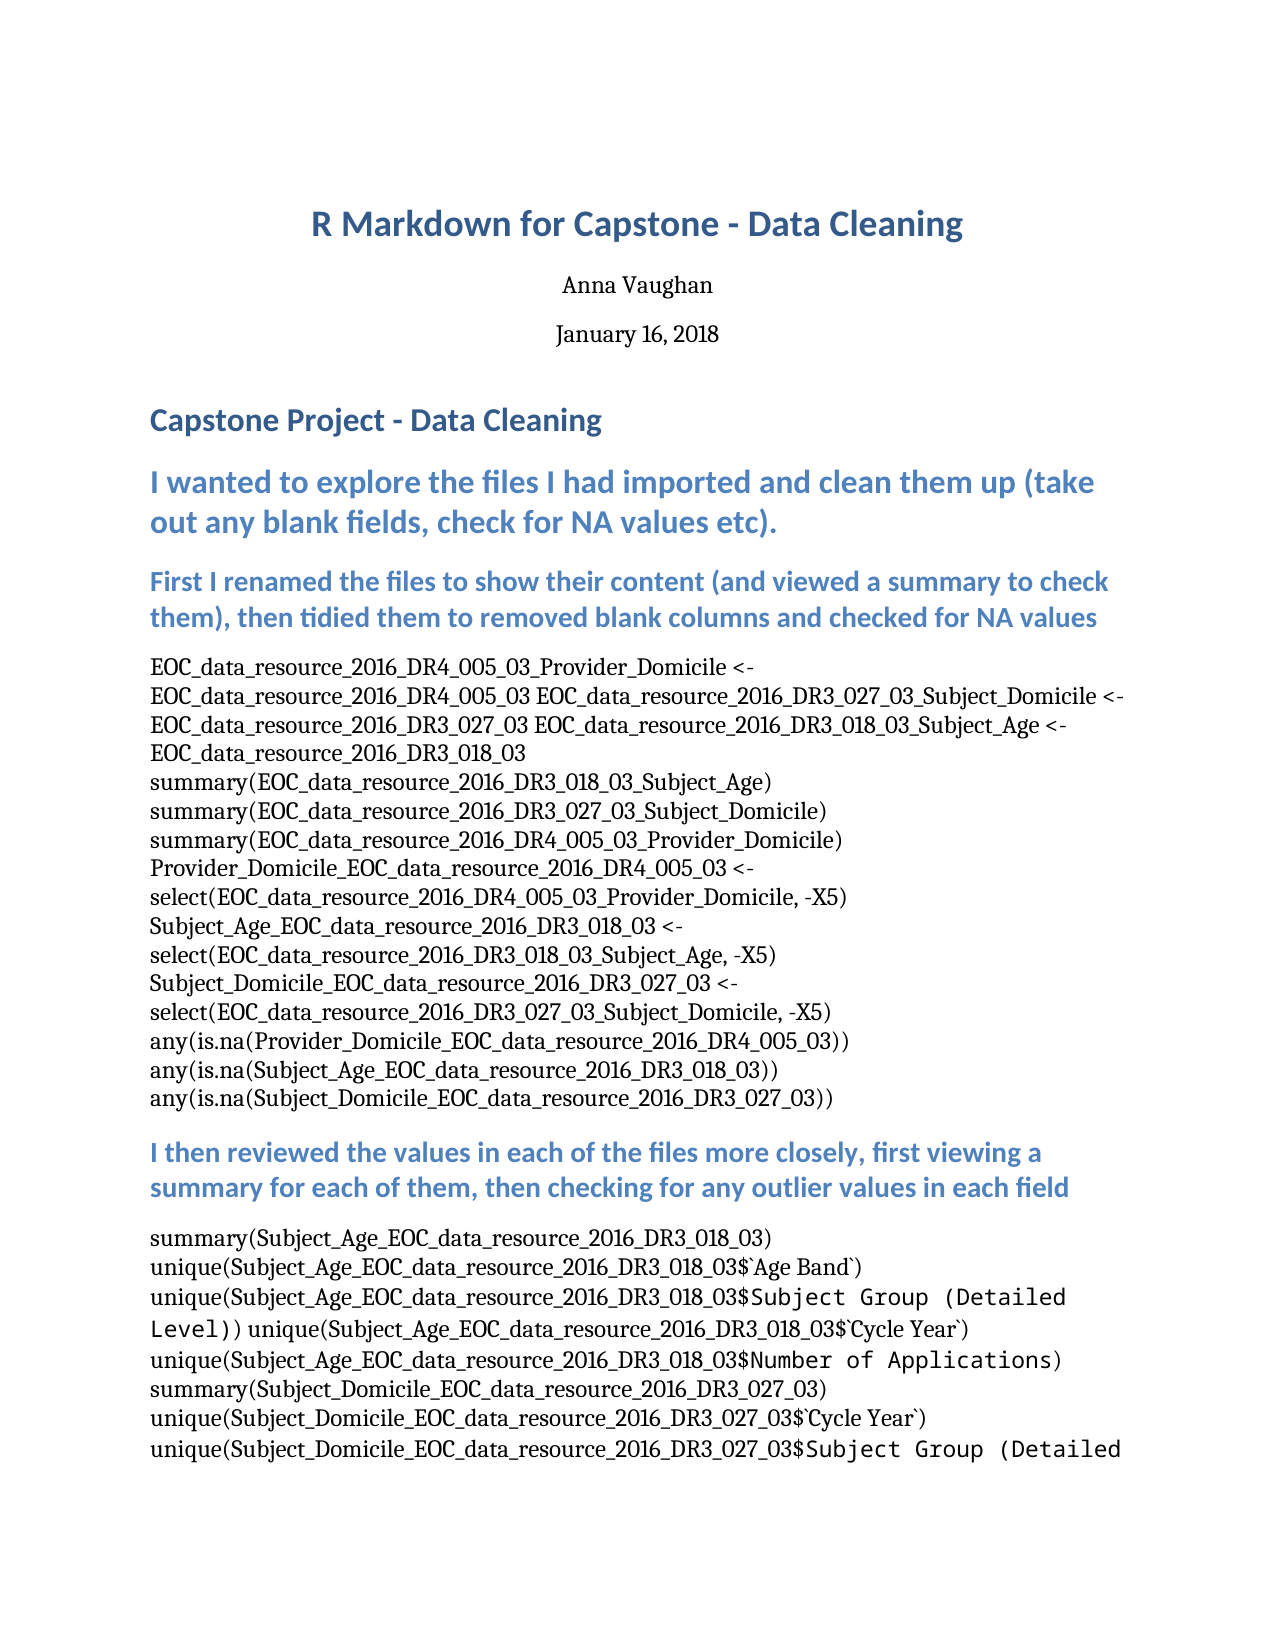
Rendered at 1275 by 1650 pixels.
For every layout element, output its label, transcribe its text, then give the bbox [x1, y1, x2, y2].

subtitle I then reviewed the values in each of the files more closely, first viewing a summary for each of them, then checking for any outlier values in each field [150, 1134, 1125, 1205]
subtitle First I renamed the files to show their content (and viewed a summary to check them), then tidied them to removed blank columns and checked for NA values [150, 563, 1125, 634]
text EOC_data_resource_2016_DR4_005_03_Provider_Domicile <- EOC_data_resource_2016_DR4_005_03 EOC_data_resource_2016_DR3_027_03_Subject_Domicile <- EOC_data_resource_2016_DR3_027_03 EOC_data_resource_2016_DR3_018_03_Subject_Age <- EOC_data_resource_2016_DR3_018_03 summary(EOC_data_resource_2016_DR3_018_03_Subject_Age) summary(EOC_data_resource_2016_DR3_027_03_Subject_Domicile) summary(EOC_data_resource_2016_DR4_005_03_Provider_Domicile) Provider_Domicile_EOC_data_resource_2016_DR4_005_03 <- select(EOC_data_resource_2016_DR4_005_03_Provider_Domicile, -X5) Subject_Age_EOC_data_resource_2016_DR3_018_03 <- select(EOC_data_resource_2016_DR3_018_03_Subject_Age, -X5) Subject_Domicile_EOC_data_resource_2016_DR3_027_03 <- select(EOC_data_resource_2016_DR3_027_03_Subject_Domicile, -X5) any(is.na(Provider_Domicile_EOC_data_resource_2016_DR4_005_03)) any(is.na(Subject_Age_EOC_data_resource_2016_DR3_018_03)) any(is.na(Subject_Domicile_EOC_data_resource_2016_DR3_027_03)) [150, 653, 1125, 1113]
title R Markdown for Capstone - Data Cleaning [150, 200, 1125, 246]
text January 16, 2018 [150, 320, 1125, 349]
subtitle Capstone Project - Data Cleaning [150, 399, 1125, 440]
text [150, 1224, 1125, 1464]
text Anna Vaughan [150, 271, 1125, 299]
subtitle I wanted to explore the files I had imported and clean them up (take out any blank fields, check for NA values etc). [150, 461, 1125, 542]
